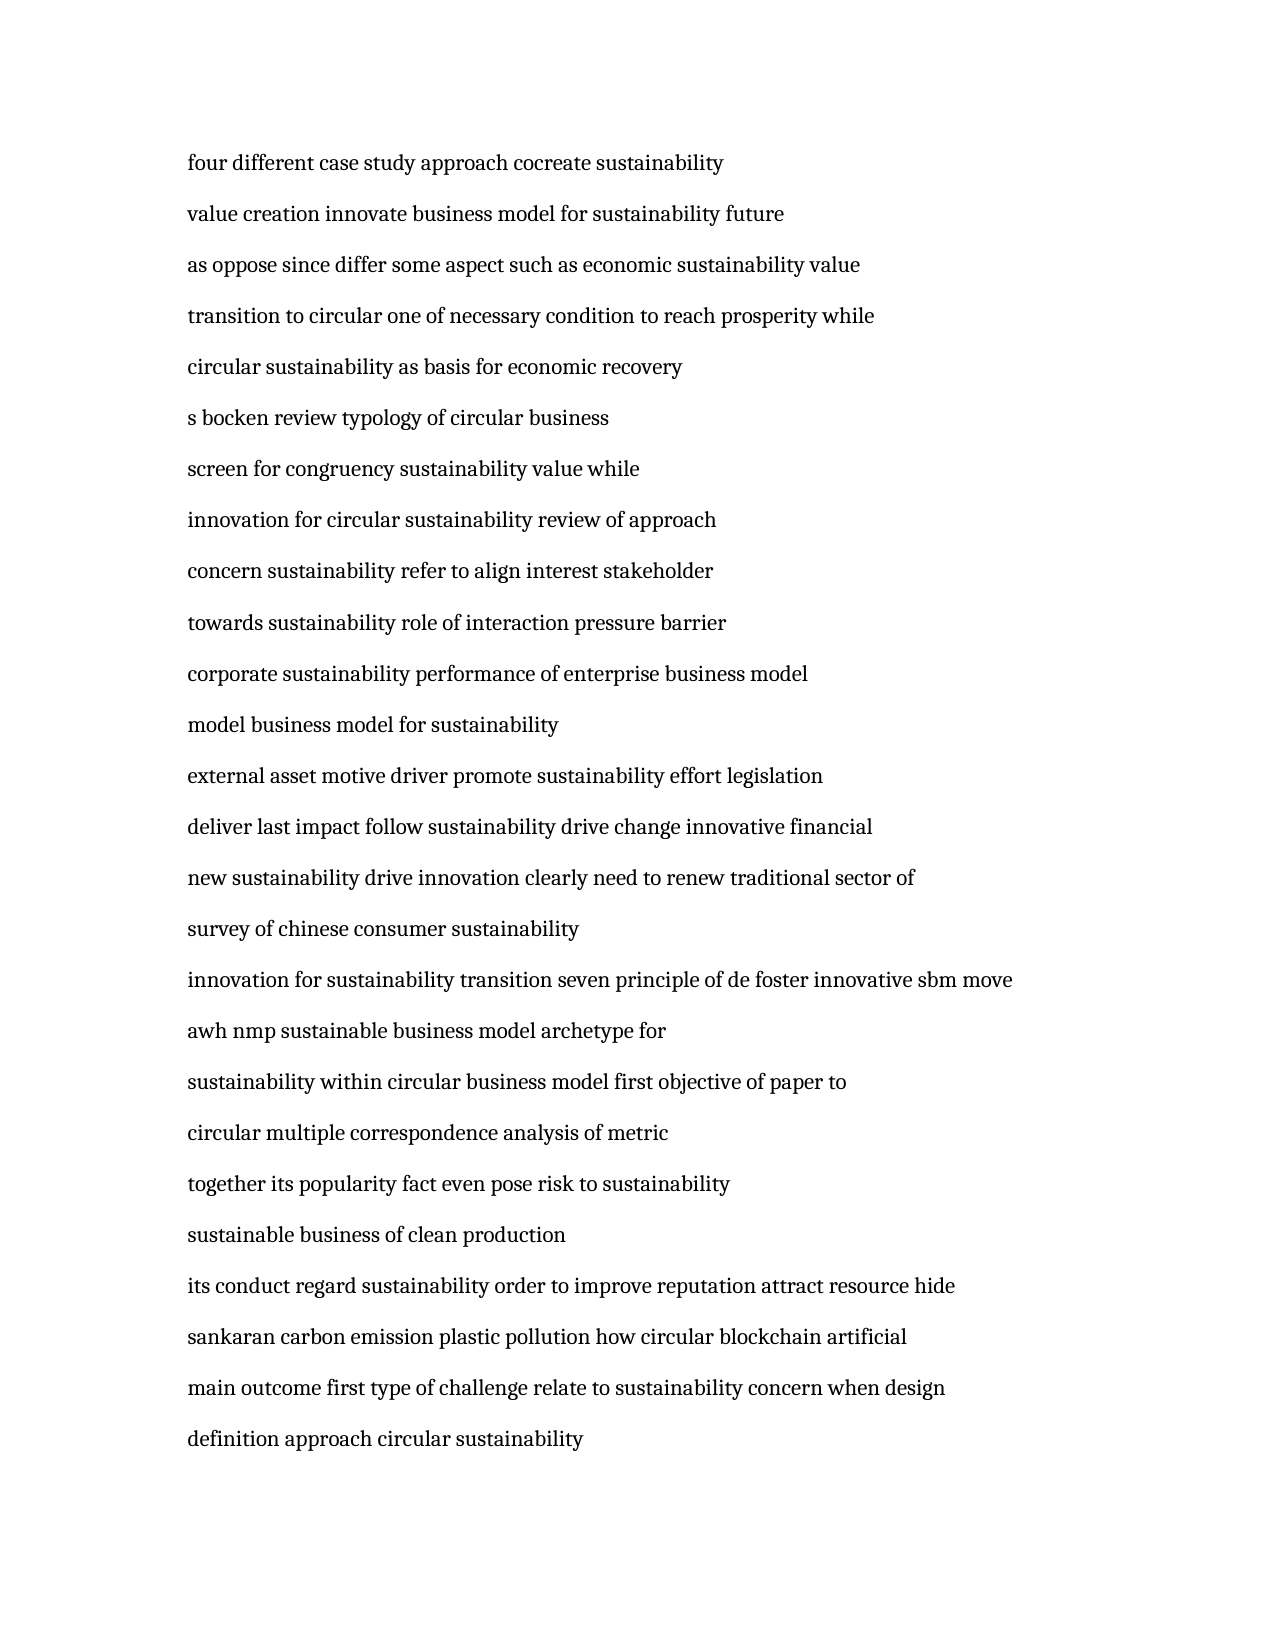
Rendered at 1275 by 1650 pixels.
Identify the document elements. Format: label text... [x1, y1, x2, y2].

text survey of chinese consumer sustainability [187, 916, 1087, 942]
text external asset motive driver promote sustainability effort legislation [187, 762, 1087, 789]
text sankaran carbon emission plastic pollution how circular blockchain artificial [187, 1324, 1087, 1350]
text four different case study approach cocreate sustainability [187, 150, 1087, 176]
text deliver last impact follow sustainability drive change innovative financial [187, 813, 1087, 840]
text circular multiple correspondence analysis of metric [187, 1120, 1087, 1146]
text sustainability within circular business model first objective of paper to [187, 1069, 1087, 1095]
text definition approach circular sustainability [187, 1426, 1087, 1452]
text awh nmp sustainable business model archetype for [187, 1018, 1087, 1044]
text concern sustainability refer to align interest stakeholder [187, 558, 1087, 585]
text innovation for circular sustainability review of approach [187, 507, 1087, 534]
text together its popularity fact even pose risk to sustainability [187, 1171, 1087, 1197]
text new sustainability drive innovation clearly need to renew traditional sector of [187, 864, 1087, 891]
text transition to circular one of necessary condition to reach prosperity while [187, 303, 1087, 329]
text screen for congruency sustainability value while [187, 456, 1087, 483]
text towards sustainability role of interaction pressure barrier [187, 609, 1087, 636]
text as oppose since differ some aspect such as economic sustainability value [187, 252, 1087, 278]
text value creation innovate business model for sustainability future [187, 201, 1087, 227]
text s bocken review typology of circular business [187, 405, 1087, 432]
text its conduct regard sustainability order to improve reputation attract resource hide [187, 1273, 1087, 1299]
text circular sustainability as basis for economic recovery [187, 354, 1087, 381]
text model business model for sustainability [187, 711, 1087, 738]
text sustainable business of clean production [187, 1222, 1087, 1248]
text innovation for sustainability transition seven principle of de foster innovative sbm move [187, 967, 1087, 993]
text corporate sustainability performance of enterprise business model [187, 660, 1087, 687]
text main outcome first type of challenge relate to sustainability concern when design [187, 1375, 1087, 1401]
